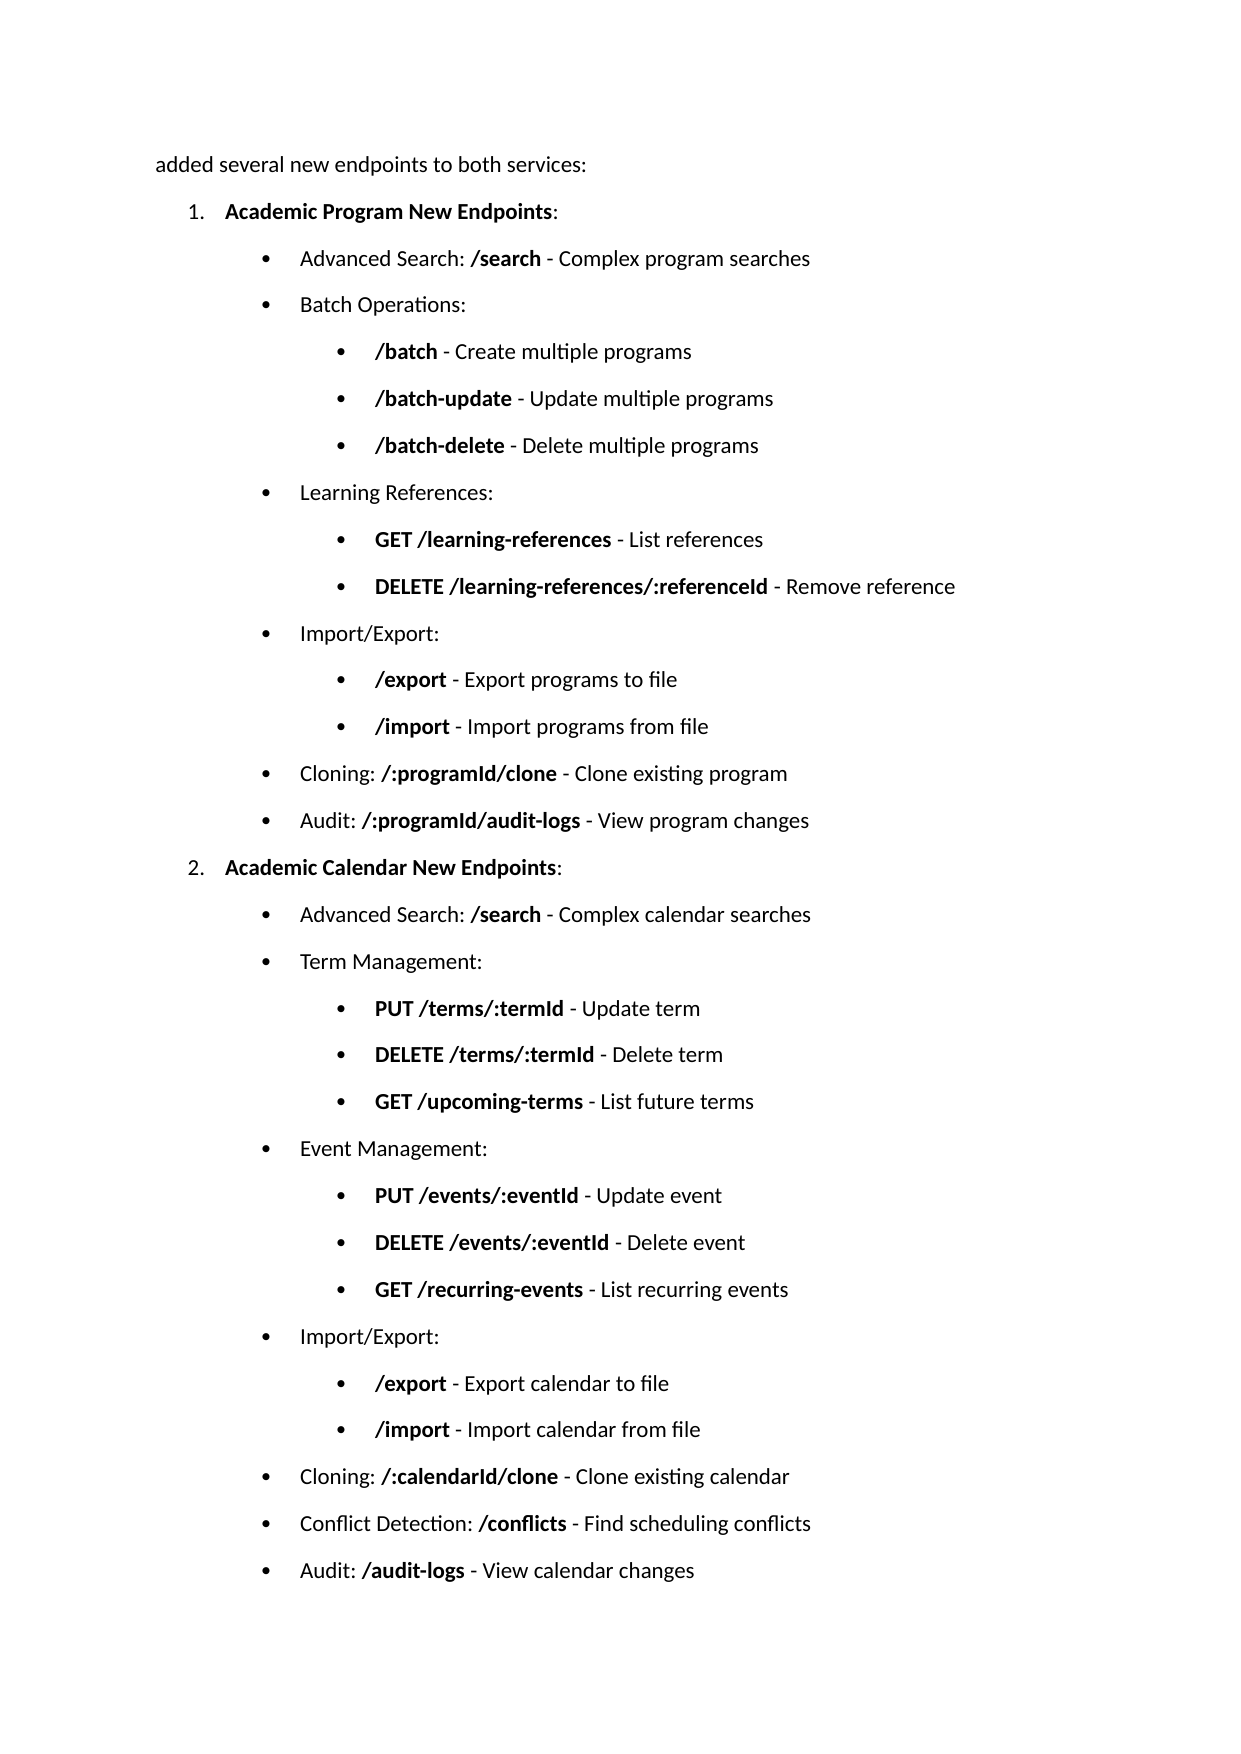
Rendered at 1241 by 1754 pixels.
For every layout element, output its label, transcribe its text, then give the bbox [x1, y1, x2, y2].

list Advanced Search: /search - Complex calendar searches [262, 900, 1090, 928]
list Term Management: [262, 947, 1090, 975]
list Audit: /audit-logs - View calendar changes [262, 1556, 1090, 1584]
text added several new endpoints to both services: [150, 150, 1090, 178]
list /import - Import calendar from file [337, 1416, 1090, 1444]
list Event Management: [262, 1134, 1090, 1162]
list DELETE /events/:eventId - Delete event [337, 1228, 1090, 1256]
list Batch Operations: [262, 291, 1090, 319]
list /export - Export programs to file [337, 666, 1090, 694]
list /batch - Create multiple programs [337, 337, 1090, 366]
list Cloning: /:calendarId/clone - Clone existing calendar [262, 1462, 1090, 1491]
list /batch-update - Update multiple programs [337, 384, 1090, 412]
list GET /learning-references - List references [337, 525, 1090, 553]
list GET /recurring-events - List recurring events [337, 1275, 1090, 1303]
list PUT /terms/:termId - Update term [337, 994, 1090, 1022]
list DELETE /terms/:termId - Delete term [337, 1041, 1090, 1069]
list Import/Export: [262, 619, 1090, 647]
list /import - Import programs from file [337, 712, 1090, 741]
list /batch-delete - Delete multiple programs [337, 431, 1090, 459]
list PUT /events/:eventId - Update event [337, 1181, 1090, 1209]
list Academic Calendar New Endpoints: [187, 853, 1090, 881]
list Conflict Detection: /conflicts - Find scheduling conflicts [262, 1509, 1090, 1537]
list GET /upcoming-terms - List future terms [337, 1087, 1090, 1116]
list Academic Program New Endpoints: [187, 197, 1090, 225]
list /export - Export calendar to file [337, 1369, 1090, 1397]
list Audit: /:programId/audit-logs - View program changes [262, 806, 1090, 834]
list DELETE /learning-references/:referenceId - Remove reference [337, 572, 1090, 600]
list Cloning: /:programId/clone - Clone existing program [262, 759, 1090, 787]
list Import/Export: [262, 1322, 1090, 1350]
list Learning References: [262, 478, 1090, 506]
list Advanced Search: /search - Complex program searches [262, 244, 1090, 272]
